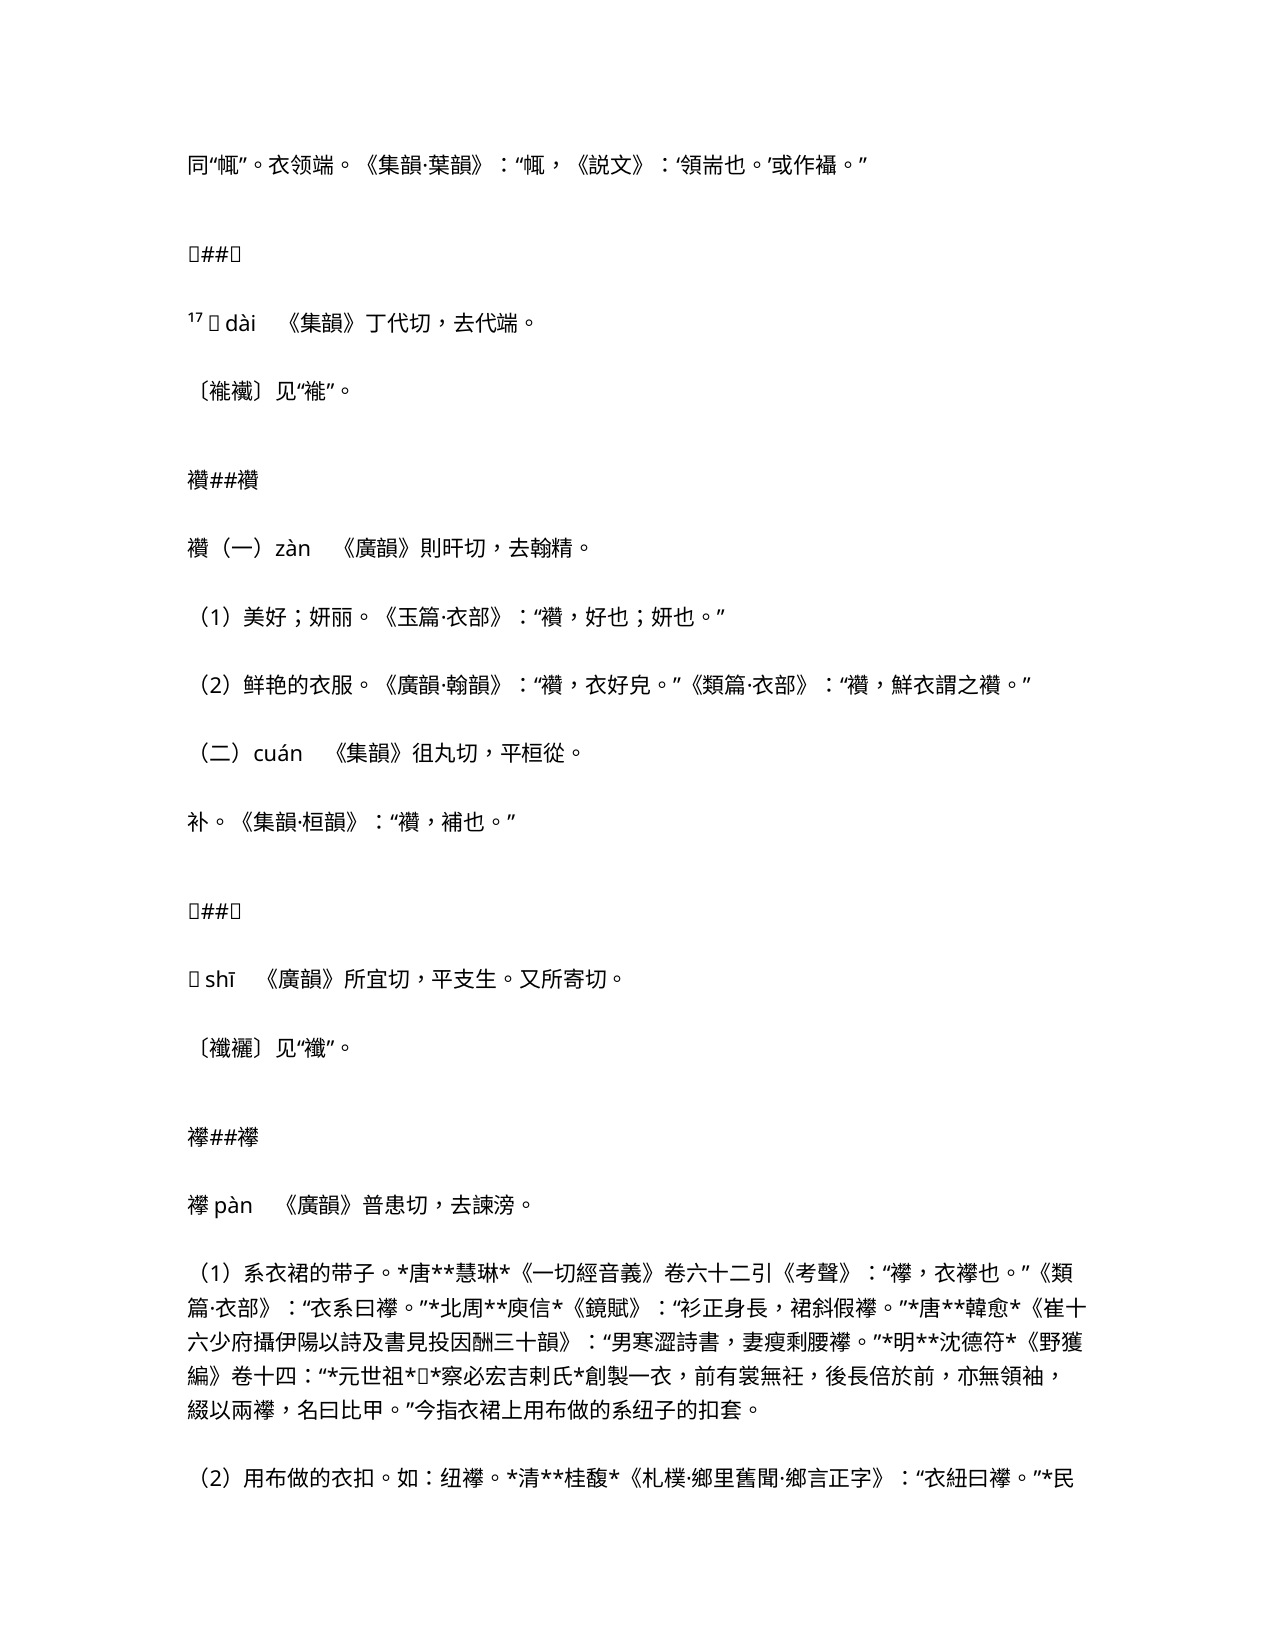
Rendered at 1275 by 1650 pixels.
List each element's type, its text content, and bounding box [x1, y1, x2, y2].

text 襸##襸 襸（一）zàn 《廣韻》則旰切，去翰精。 （1）美好；妍丽。《玉篇·衣部》：“襸，好也；妍也。” （2）鲜艳的衣服。《廣韻·翰韻》：“襸，衣好皃。”《類篇·衣部》：“襸，鮮衣謂之襸。” （二）cuán 《集韻》徂丸切，平桓從。 补。《集韻·桓韻》：“襸，補也。” [187, 465, 1087, 871]
text 襹##襹 襹shī 《廣韻》所宜切，平支生。又所寄切。 〔襳襹〕见“襳”。 [187, 896, 1087, 1096]
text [187, 1122, 1087, 1493]
text 襶##襶 ¹⁷襶dài 《集韻》丁代切，去代端。 〔褦襶〕见“褦”。 [187, 239, 1087, 440]
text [187, 150, 1087, 214]
